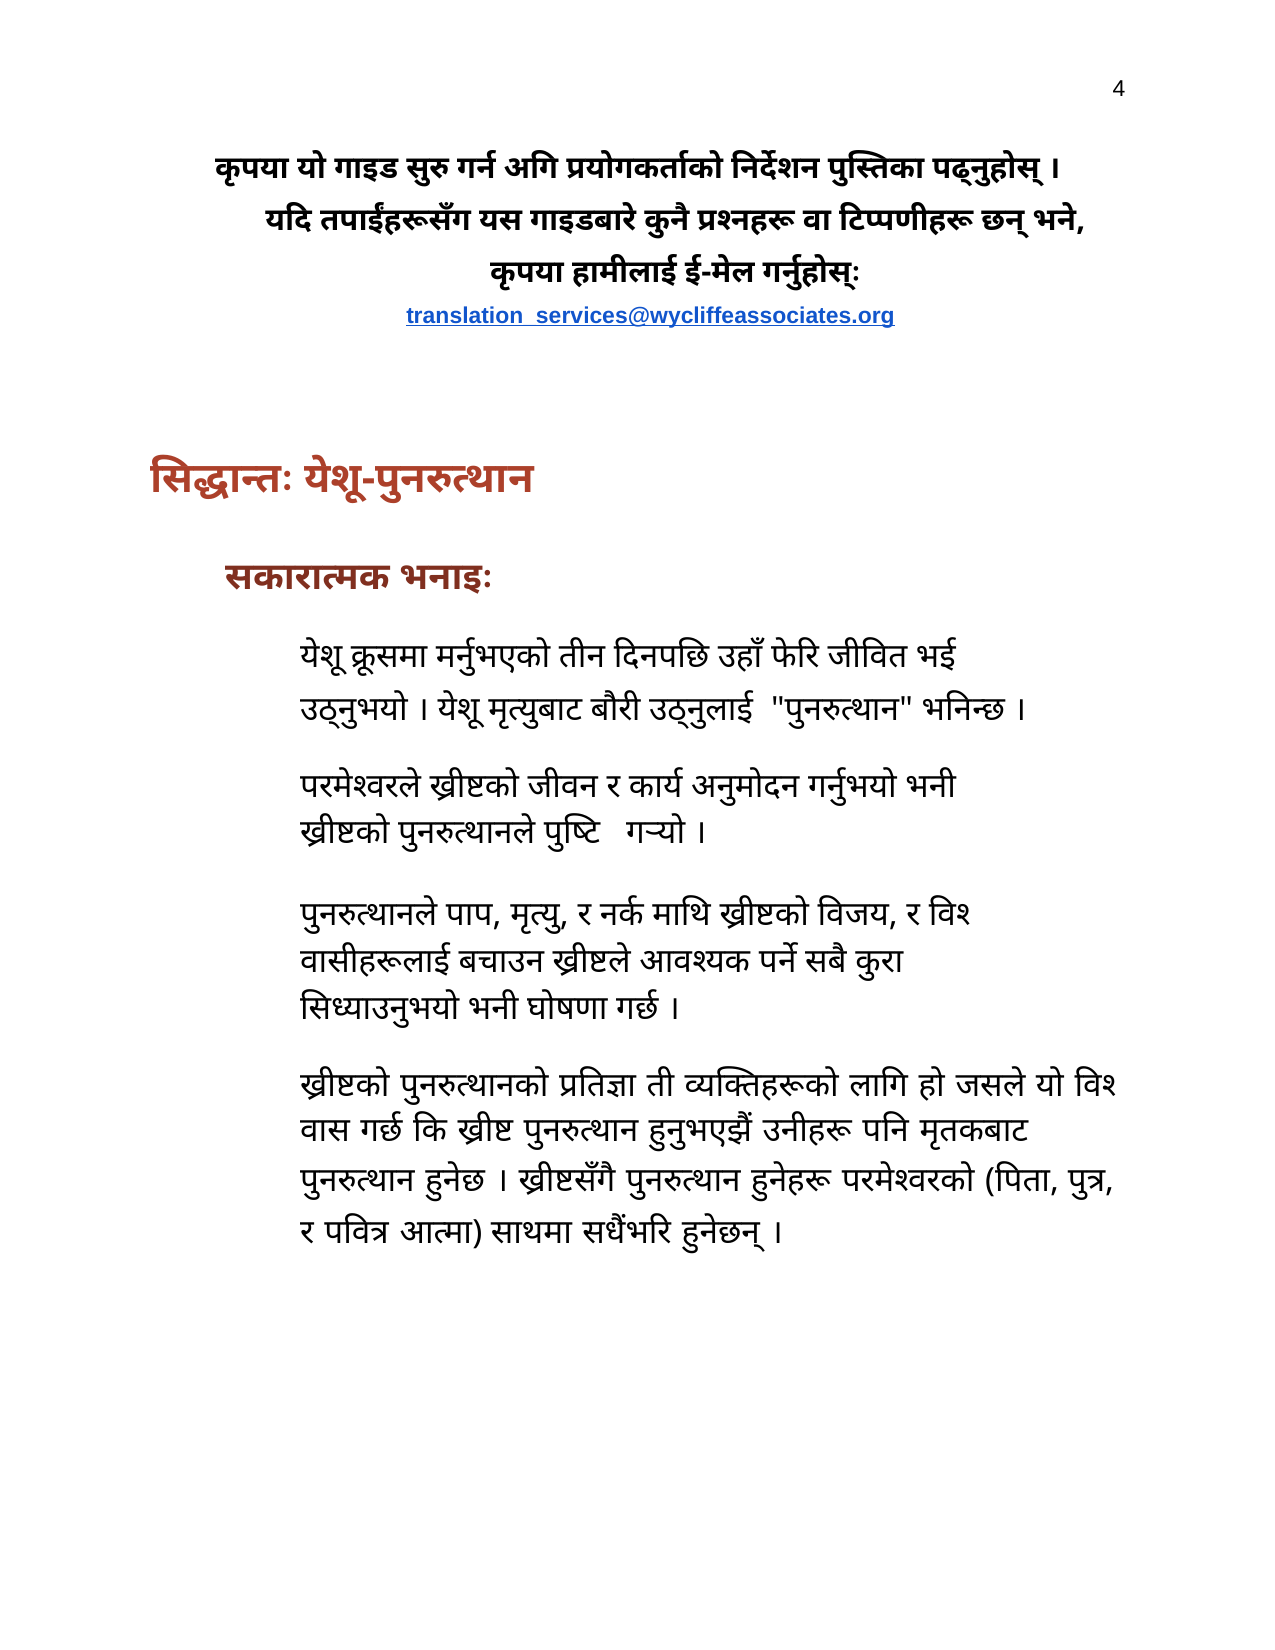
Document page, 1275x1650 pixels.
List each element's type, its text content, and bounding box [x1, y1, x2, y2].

text पुनरुत्थानले पाप, मृत्यु, र नर्क माथि ख्रीष्टको विजय, र विश्‍वासीहरूलाई बचाउन ख्रीष्टले आवश्यक पर्ने सबै कुरा सिध्याउनुभयो भनी घोषणा गर्छ । [300, 890, 1035, 1033]
text कृपया यो गाइड सुरु गर्न अगि प्रयोगकर्ताको निर्देशन पुस्तिका पढ्नुहोस् । [150, 150, 1125, 191]
list यदि तपाईंहरूसँग यस गाइडबारे कुनै प्रश्‍नहरू वा टिप्पणीहरू छन् भने, कृपया हामीलाई ई-मेल गर्नुहोस्ः [225, 197, 1125, 295]
text translation_services@wycliffeassociates.org [150, 302, 1125, 329]
text ख्रीष्टको पुनरुत्थानको प्रतिज्ञा ती व्यक्तिहरूको लागि हो जसले यो विश्‍वास गर्छ कि ख्रीष्ट पुनरुत्थान हुनुभएझैं उनीहरू पनि मृतकबाट पुनरुत्थान हुनेछ । ख्रीष्टसँगै पुनरुत्थान हुनेहरू परमेश्‍वरको (पिता, पुत्र, र पवित्र आत्मा) साथमा सधैंभरि हुनेछन् । [300, 1066, 1125, 1253]
text येशू क्रूसमा मर्नुभएको तीन दिनपछि उहाँ फेरि जीवित भई उठ्नुभयो । येशू मृत्युबाट बौरी उठ्नुलाई "पुनरुत्थान" भनिन्छ । [300, 638, 1035, 734]
text परमेश्‍वरले ख्रीष्टको जीवन र कार्य अनुमोदन गर्नुभयो भनी ख्रीष्टको पुनरुत्थानले पुष्‍टि गर्‍यो । [300, 767, 1035, 857]
subtitle सिद्धान्तः येशू-पुनरुत्थान [150, 448, 1125, 509]
subtitle सकारात्मक भनाइः [225, 556, 1125, 605]
